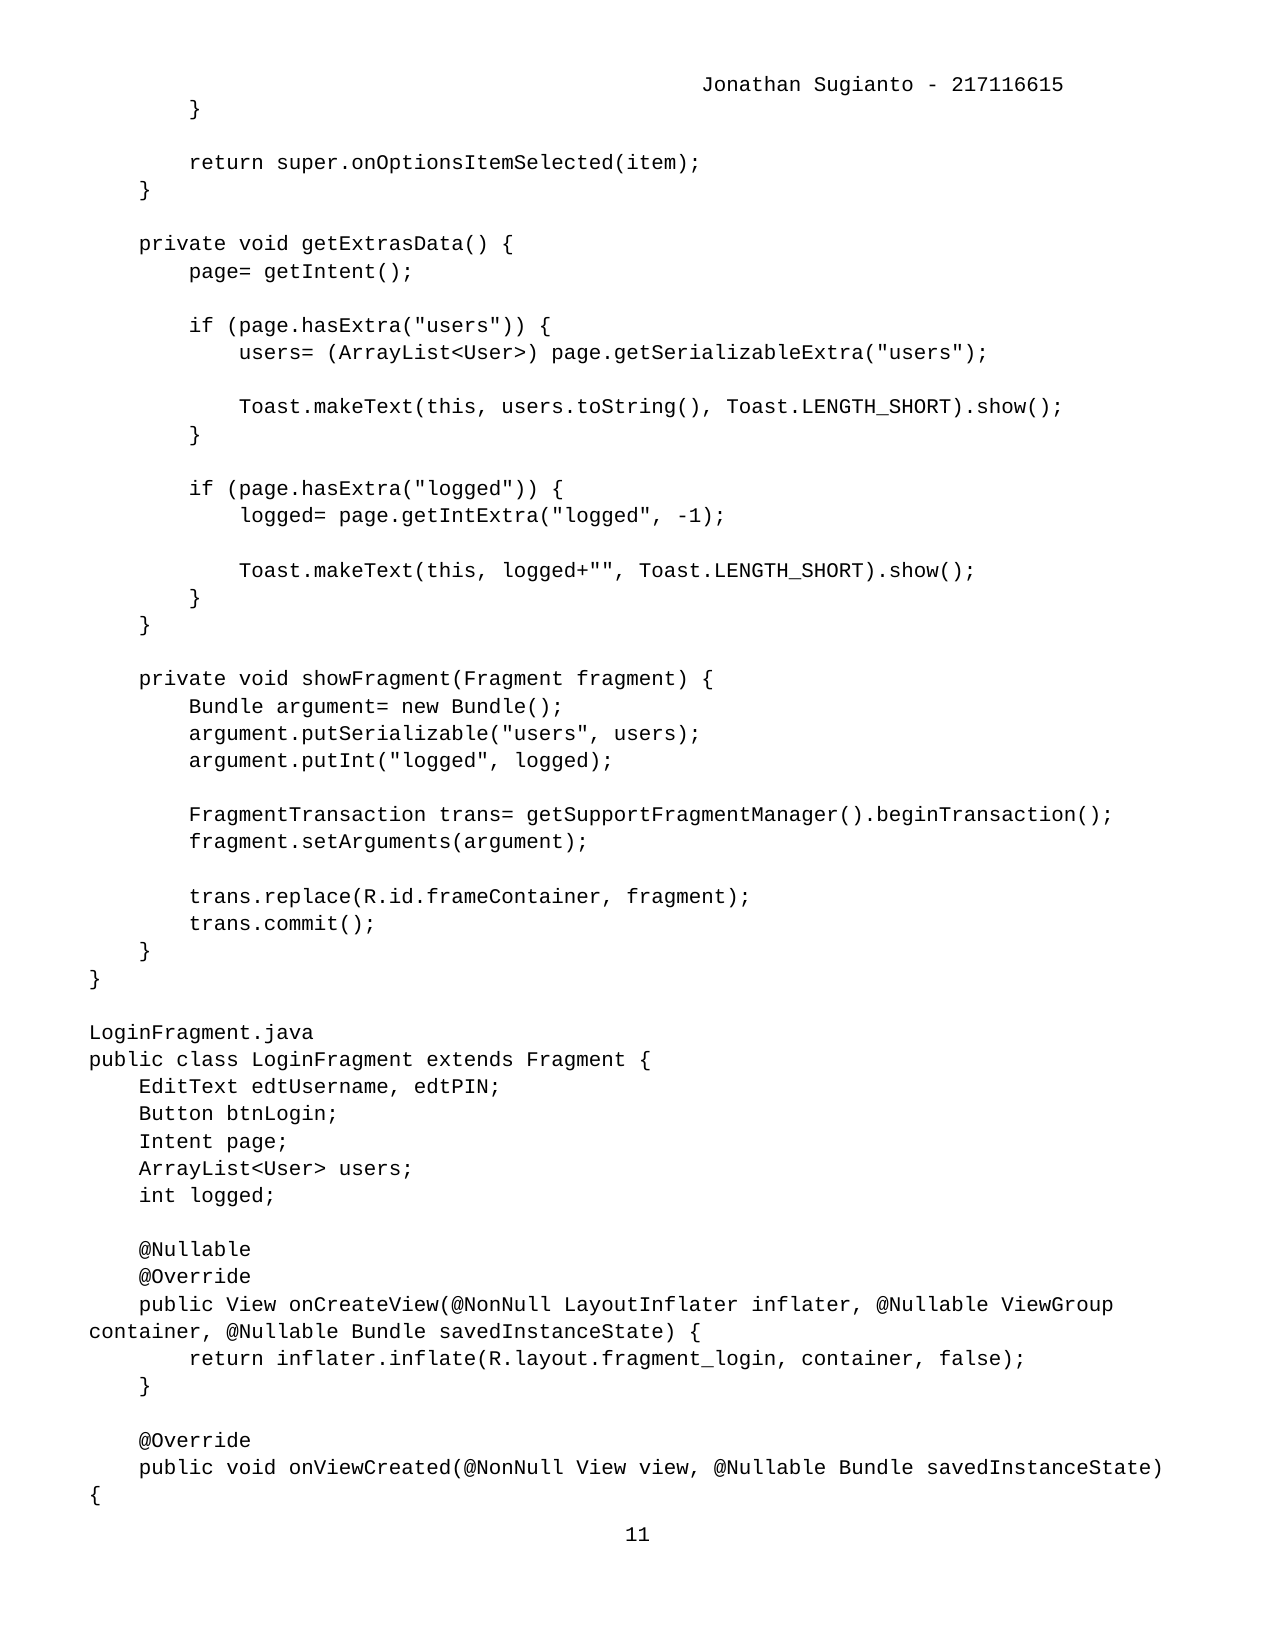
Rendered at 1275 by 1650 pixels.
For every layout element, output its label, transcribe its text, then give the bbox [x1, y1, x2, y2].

text ArrayList<User> users; [89, 1158, 1186, 1181]
text public View onCreateView(@NonNull LayoutInflater inflater, @Nullable ViewGroup container, @Nullable Bundle savedInstanceState) { [89, 1294, 1186, 1344]
text public void onViewCreated(@NonNull View view, @Nullable Bundle savedInstanceState) { [89, 1457, 1186, 1508]
text logged= page.getIntExtra("logged", -1); [89, 505, 1186, 529]
text } [89, 97, 1186, 121]
text @Override [89, 1267, 1186, 1290]
text return super.onOptionsItemSelected(item); [89, 152, 1186, 176]
text private void getExtrasData() { [89, 233, 1186, 257]
text private void showFragment(Fragment fragment) { [89, 668, 1186, 692]
text } [89, 179, 1186, 203]
text page= getIntent(); [89, 261, 1186, 284]
text FragmentTransaction trans= getSupportFragmentManager().beginTransaction(); [89, 804, 1186, 828]
text } [89, 424, 1186, 447]
text Toast.makeText(this, logged+"", Toast.LENGTH_SHORT).show(); [89, 560, 1186, 583]
text Button btnLogin; [89, 1103, 1186, 1127]
text EditText edtUsername, edtPIN; [89, 1076, 1186, 1100]
text } [89, 940, 1186, 964]
text if (page.hasExtra("logged")) { [89, 478, 1186, 502]
text Toast.makeText(this, users.toString(), Toast.LENGTH_SHORT).show(); [89, 397, 1186, 420]
text trans.commit(); [89, 913, 1186, 937]
text int logged; [89, 1185, 1186, 1209]
text Bundle argument= new Bundle(); [89, 696, 1186, 719]
text trans.replace(R.id.frameContainer, fragment); [89, 886, 1186, 909]
text } [89, 967, 1186, 991]
text } [89, 1375, 1186, 1399]
text Intent page; [89, 1131, 1186, 1154]
text users= (ArrayList<User>) page.getSerializableExtra("users"); [89, 342, 1186, 366]
text @Nullable [89, 1239, 1186, 1263]
text fragment.setArguments(argument); [89, 832, 1186, 855]
text return inflater.inflate(R.layout.fragment_login, container, false); [89, 1348, 1186, 1372]
text argument.putInt("logged", logged); [89, 750, 1186, 774]
text } [89, 614, 1186, 638]
text argument.putSerializable("users", users); [89, 723, 1186, 746]
text LoginFragment.java [89, 1022, 1186, 1046]
text } [89, 587, 1186, 611]
text @Override [89, 1430, 1186, 1453]
text if (page.hasExtra("users")) { [89, 315, 1186, 339]
text public class LoginFragment extends Fragment { [89, 1049, 1186, 1073]
